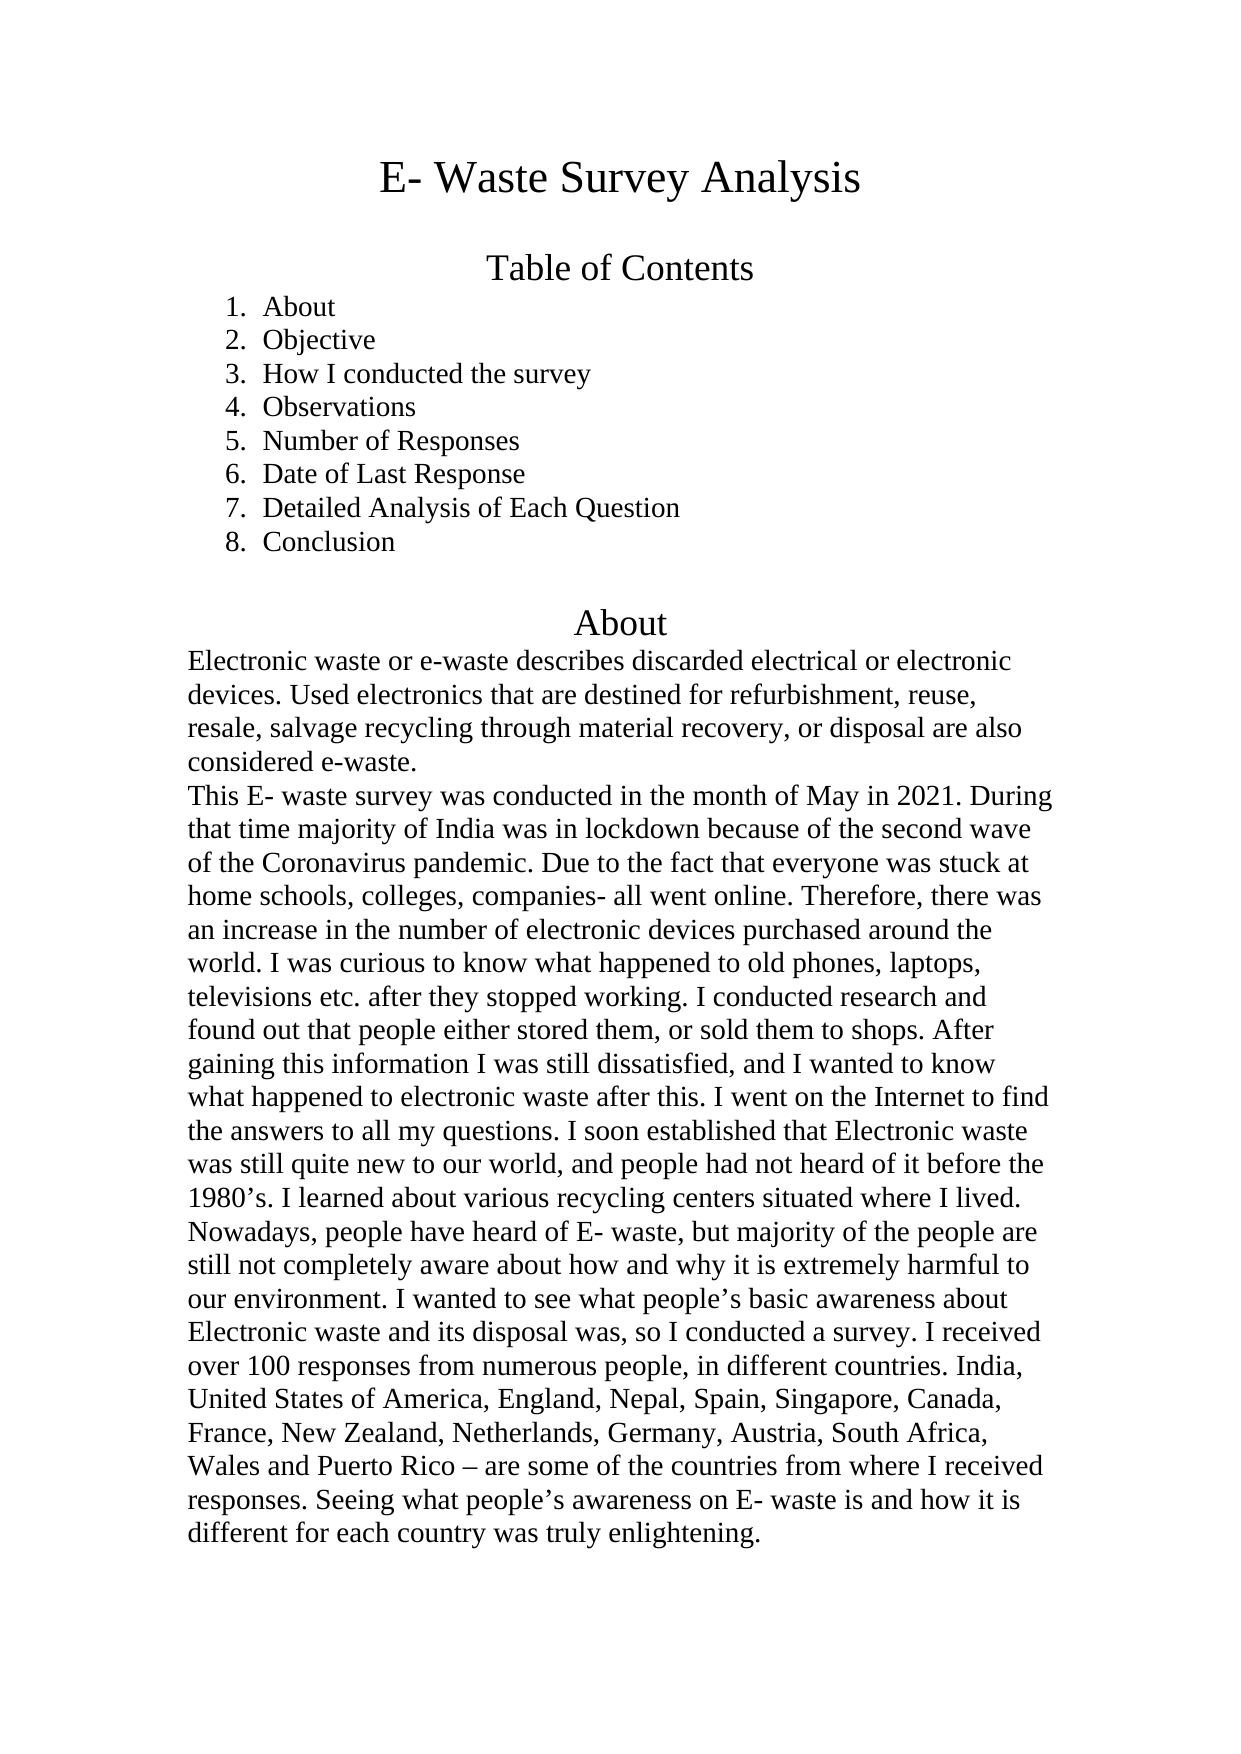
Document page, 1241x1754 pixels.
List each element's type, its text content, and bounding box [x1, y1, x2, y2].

text Electronic waste or e-waste describes discarded electrical or electronic devices. Used electronics that are destined for refurbishment, reuse, resale, salvage recycling through material recovery, or disposal are also considered e-waste. [187, 643, 1053, 778]
list Detailed Analysis of Each Question [225, 490, 1053, 524]
list Conclusion [225, 524, 1053, 557]
list Observations [225, 389, 1053, 423]
text This E- waste survey was conducted in the month of May in 2021. During that time majority of India was in lockdown because of the second wave of the Coronavirus pandemic. Due to the fact that everyone was stuck at home schools, colleges, companies- all went online. Therefore, there was an increase in the number of electronic devices purchased around the world. I was curious to know what happened to old phones, laptops, televisions etc. after they stopped working. I conducted research and found out that people either stored them, or sold them to shops. After gaining this information I was still dissatisfied, and I wanted to know what happened to electronic waste after this. I went on the Internet to find the answers to all my questions. I soon established that Electronic waste was still quite new to our world, and people had not heard of it before the 1980’s. I learned about various recycling centers situated where I lived. Nowadays, people have heard of E- waste, but majority of the people are still not completely aware about how and why it is extremely harmful to our environment. I wanted to see what people’s basic awareness about Electronic waste and its disposal was, so I conducted a survey. I received over 100 responses from numerous people, in different countries. India, United States of America, England, Nepal, Spain, Singapore, Canada, France, New Zealand, Netherlands, Germany, Austria, South Africa, Wales and Puerto Rico – are some of the countries from where I received responses. Seeing what people’s awareness on E- waste is and how it is different for each country was truly enlightening. [187, 778, 1053, 1549]
text About [187, 600, 1053, 643]
list About [225, 289, 1053, 322]
list Objective [225, 322, 1053, 356]
list Number of Responses [225, 423, 1053, 457]
text E- Waste Survey Analysis [187, 150, 1053, 203]
text Table of Contents [187, 246, 1053, 289]
list How I conducted the survey [225, 356, 1053, 389]
list Date of Last Response [225, 457, 1053, 490]
